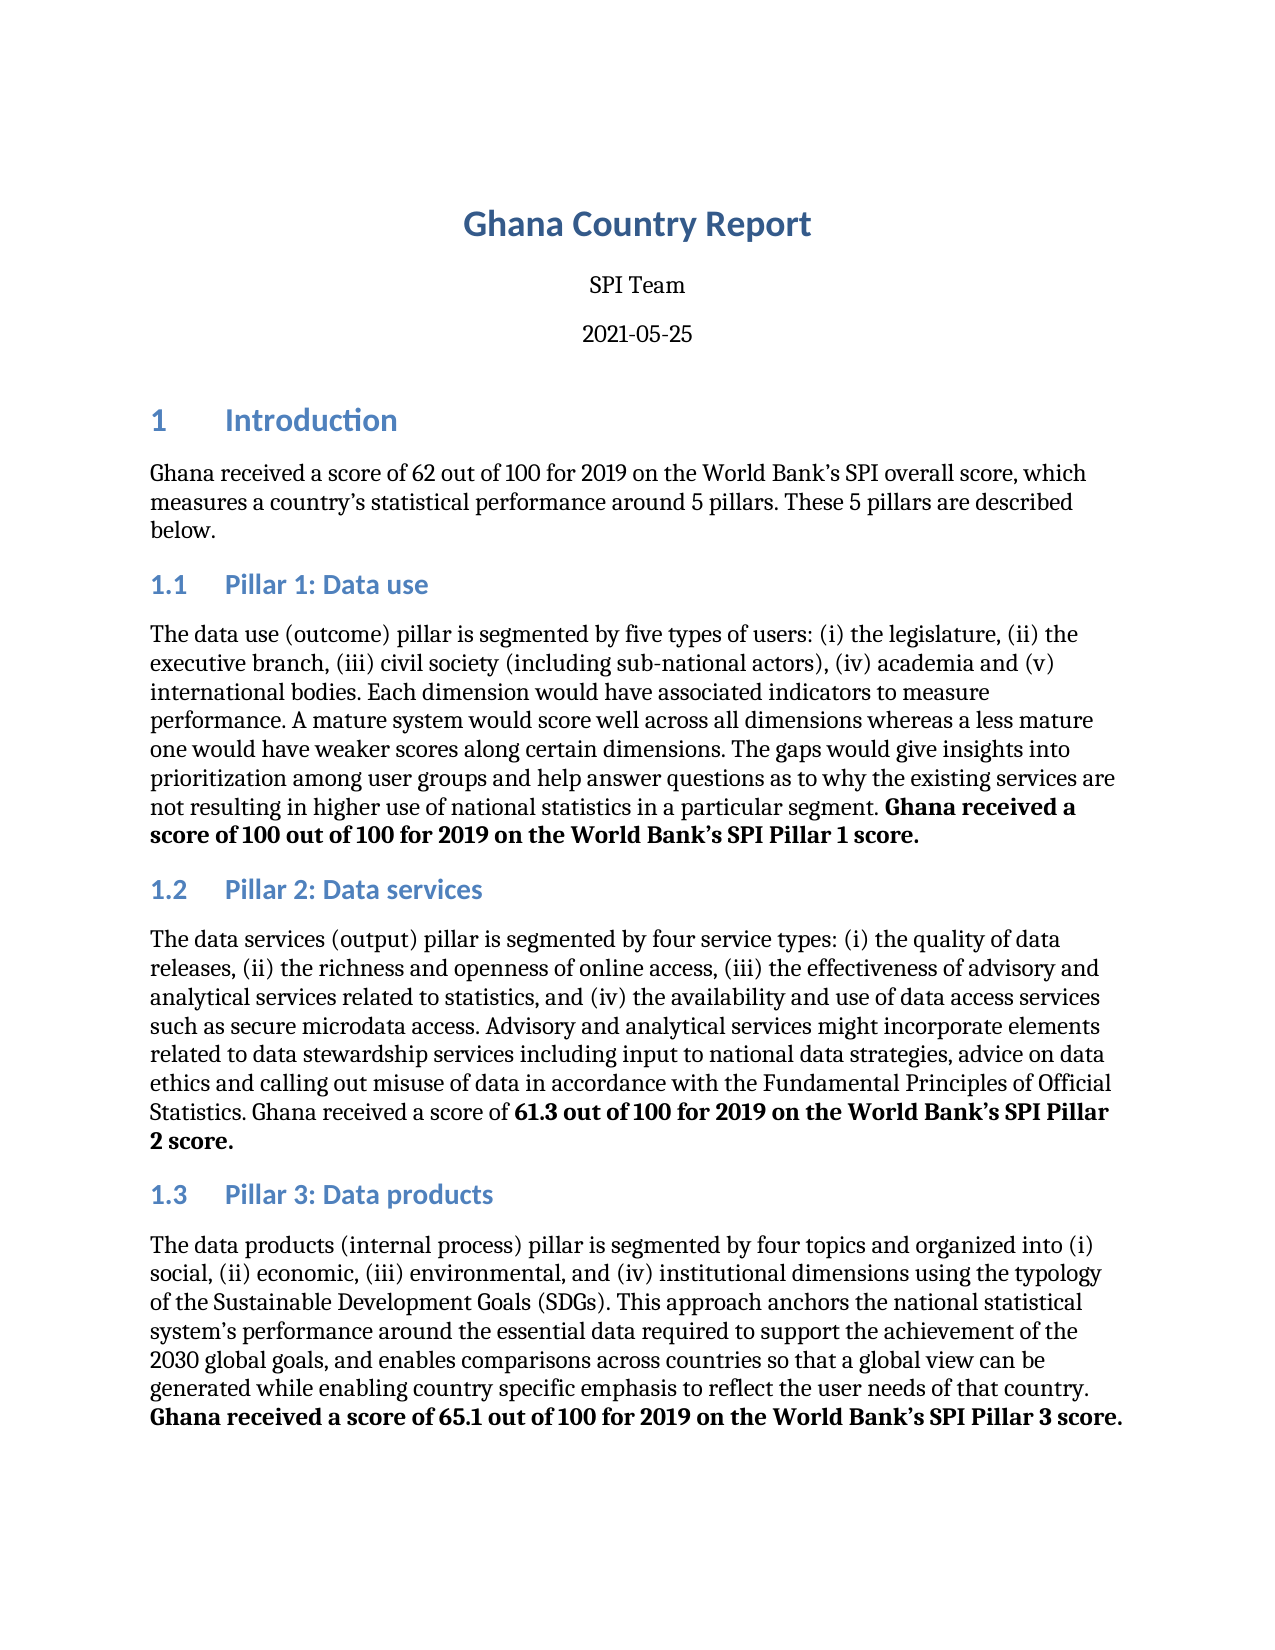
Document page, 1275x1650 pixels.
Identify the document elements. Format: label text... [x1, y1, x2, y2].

text The data services (output) pillar is segmented by four service types: (i) the quality of data releases, (ii) the richness and openness of online access, (iii) the effectiveness of advisory and analytical services related to statistics, and (iv) the availability and use of data access services such as secure microdata access. Advisory and analytical services might incorporate elements related to data stewardship services including input to national data strategies, advice on data ethics and calling out misuse of data in accordance with the Fundamental Principles of Official Statistics. Ghana received a score of 61.3 out of 100 for 2019 on the World Bank’s SPI Pillar 2 score. [150, 925, 1125, 1155]
title Ghana Country Report [150, 200, 1125, 246]
text Ghana received a score of 62 out of 100 for 2019 on the World Bank’s SPI overall score, which measures a country’s statistical performance around 5 pillars. These 5 pillars are described below. [150, 459, 1125, 545]
text SPI Team [150, 271, 1125, 299]
subtitle 1.2 Pillar 2: Data services [150, 871, 1125, 907]
subtitle 1.3 Pillar 3: Data products [150, 1176, 1125, 1212]
subtitle 1.1 Pillar 1: Data use [150, 566, 1125, 601]
subtitle 1 Introduction [150, 399, 1125, 440]
text The data products (internal process) pillar is segmented by four topics and organized into (i) social, (ii) economic, (iii) environmental, and (iv) institutional dimensions using the typology of the Sustainable Development Goals (SDGs). This approach anchors the national statistical system’s performance around the essential data required to support the achievement of the 2030 global goals, and enables comparisons across countries so that a global view can be generated while enabling country specific emphasis to reflect the user needs of that country. Ghana received a score of 65.1 out of 100 for 2019 on the World Bank’s SPI Pillar 3 score. [150, 1231, 1125, 1432]
text 2021-05-25 [150, 320, 1125, 349]
text The data use (outcome) pillar is segmented by five types of users: (i) the legislature, (ii) the executive branch, (iii) civil society (including sub-national actors), (iv) academia and (v) international bodies. Each dimension would have associated indicators to measure performance. A mature system would score well across all dimensions whereas a less mature one would have weaker scores along certain dimensions. The gaps would give insights into prioritization among user groups and help answer questions as to why the existing services are not resulting in higher use of national statistics in a particular segment. Ghana received a score of 100 out of 100 for 2019 on the World Bank’s SPI Pillar 1 score. [150, 620, 1125, 850]
